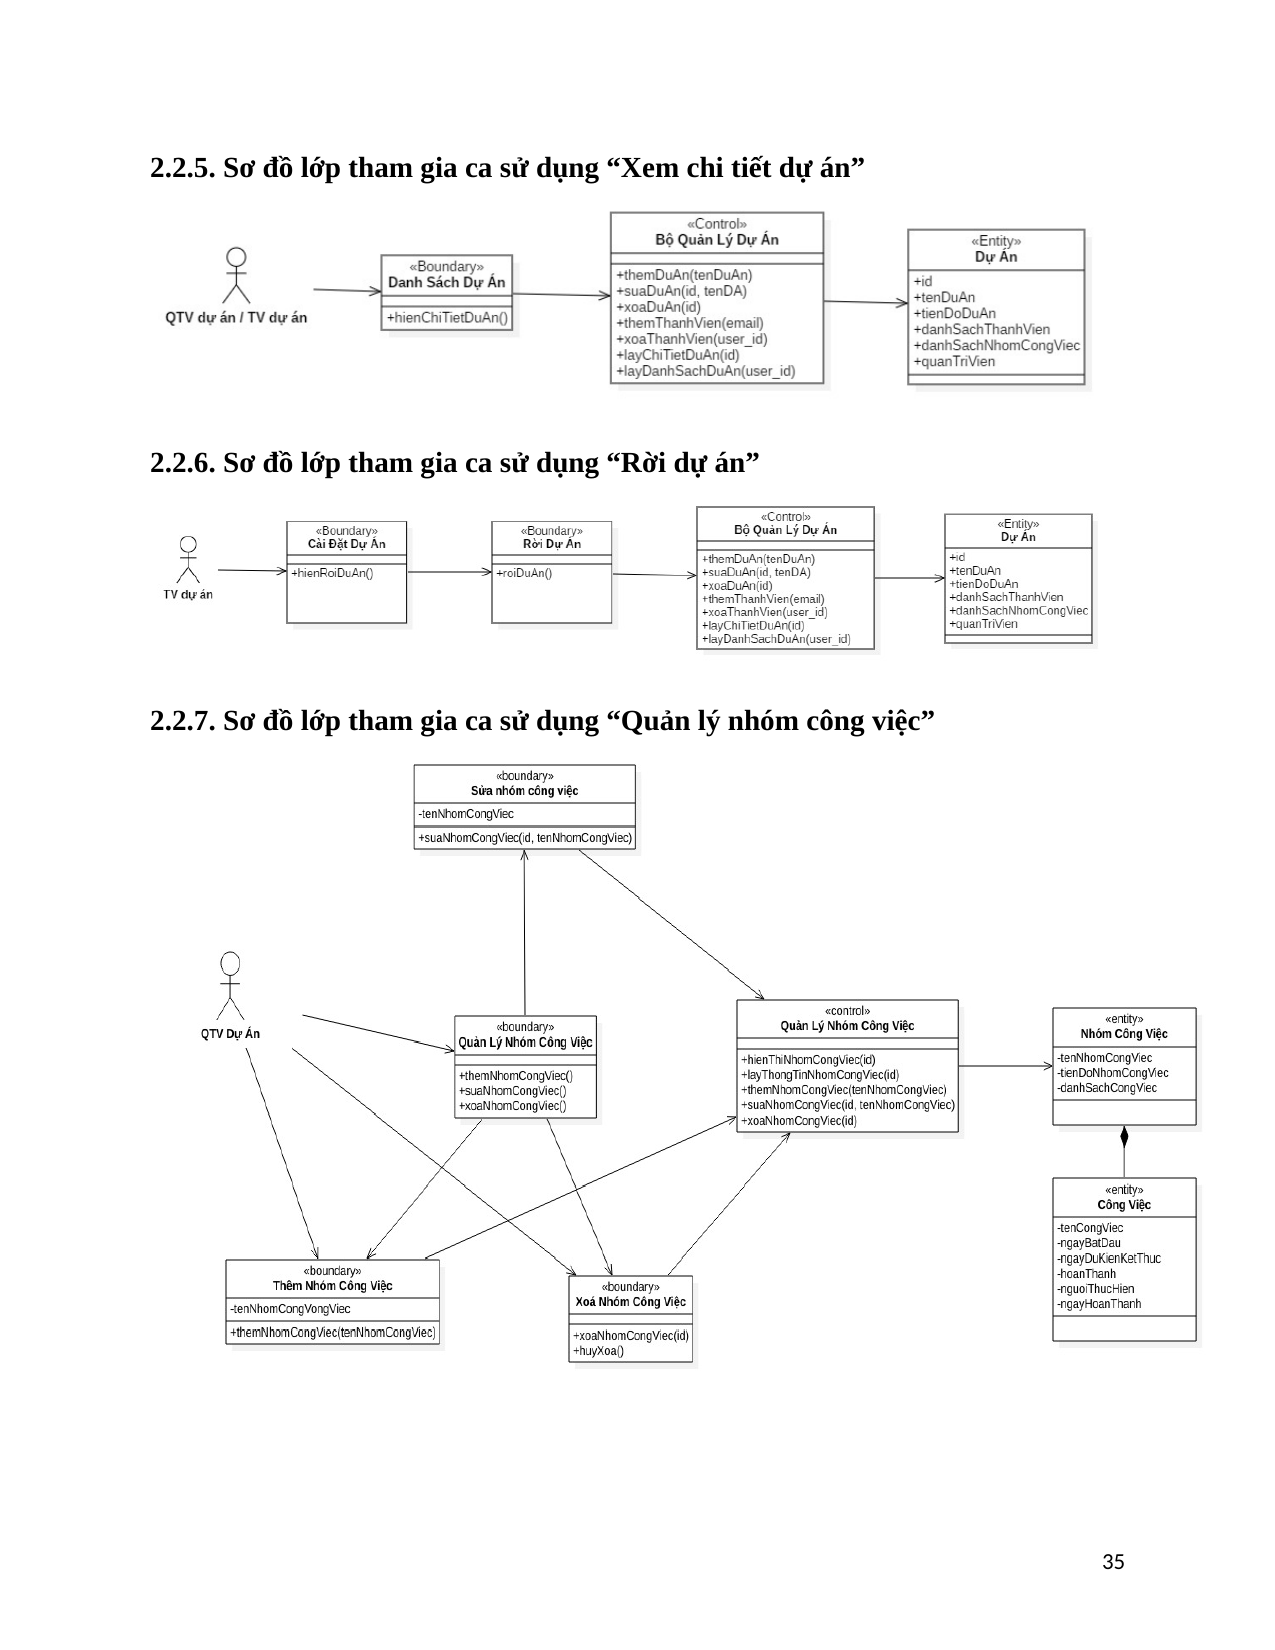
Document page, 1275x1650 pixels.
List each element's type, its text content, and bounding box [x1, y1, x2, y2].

picture [150, 498, 1125, 684]
picture [150, 755, 1229, 1403]
picture [150, 202, 1125, 427]
text 2.2.6. Sơ đồ lớp tham gia ca sử dụng “Rời dự án” [150, 446, 1125, 479]
text 2.2.5. Sơ đồ lớp tham gia ca sử dụng “Xem chi tiết dự án” [150, 150, 1125, 183]
text 2.2.7. Sơ đồ lớp tham gia ca sử dụng “Quản lý nhóm công việc” [150, 703, 1125, 736]
